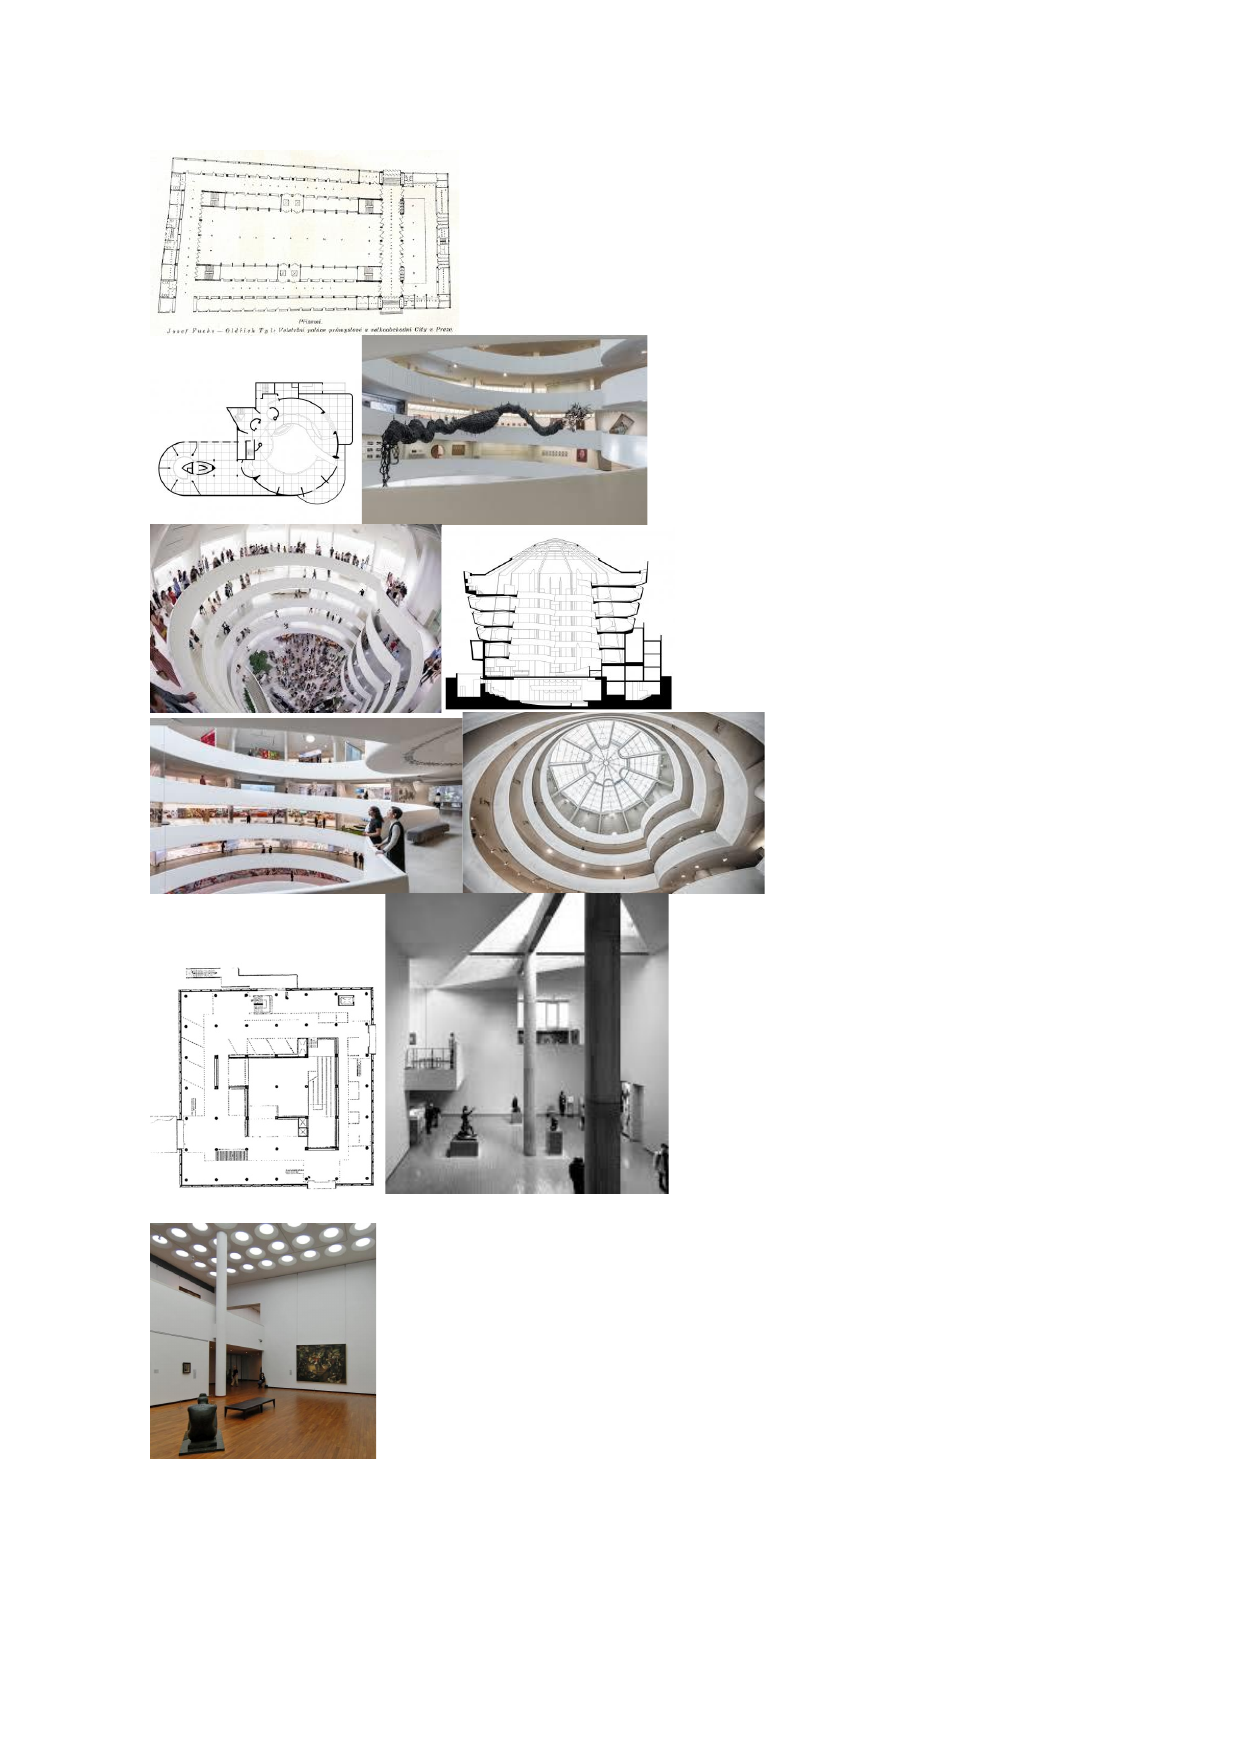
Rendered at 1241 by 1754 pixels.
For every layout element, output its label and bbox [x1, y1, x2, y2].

picture [150, 150, 765, 1194]
picture [150, 1223, 377, 1459]
